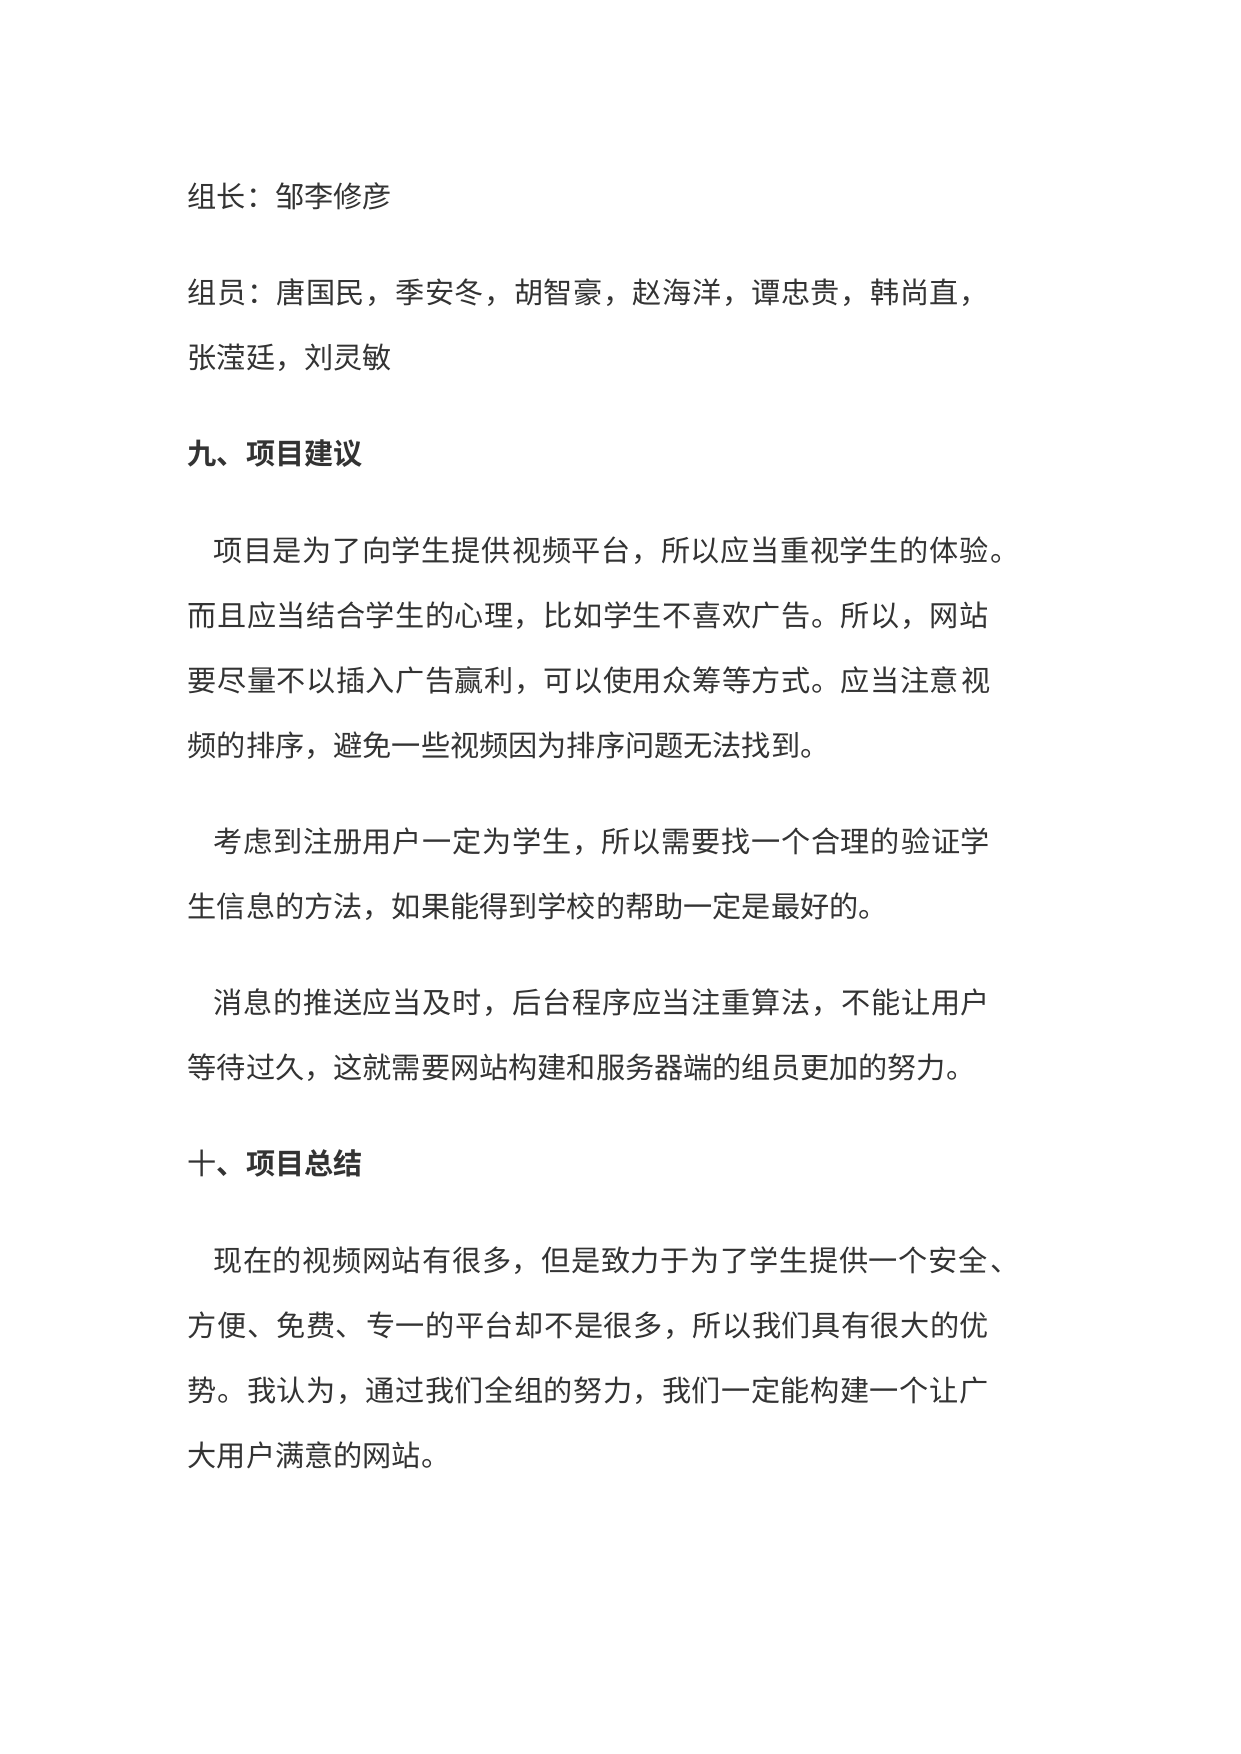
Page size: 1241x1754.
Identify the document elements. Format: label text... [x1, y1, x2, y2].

text 组员：唐国民，季安冬，胡智豪，赵海洋，谭忠贵，韩尚直，张滢廷，刘灵敏 [187, 258, 990, 388]
text 十、项目总结 [187, 1129, 990, 1194]
list 项目建议 [187, 419, 990, 484]
text 组长：邹李修彦 [187, 162, 990, 227]
text 消息的推送应当及时，后台程序应当注重算法，不能让用户等待过久，这就需要网站构建和服务器端的组员更加的努力。 [187, 968, 990, 1098]
text 考虑到注册用户一定为学生，所以需要找一个合理的验证学生信息的方法，如果能得到学校的帮助一定是最好的。 [187, 807, 990, 937]
text 项目是为了向学生提供视频平台，所以应当重视学生的体验。而且应当结合学生的心理，比如学生不喜欢广告。所以，网站要尽量不以插入广告赢利，可以使用众筹等方式。应当注意视频的排序，避免一些视频因为排序问题无法找到。 [187, 516, 990, 776]
text 现在的视频网站有很多，但是致力于为了学生提供一个安全、方便、免费、专一的平台却不是很多，所以我们具有很大的优势。我认为，通过我们全组的努力，我们一定能构建一个让广大用户满意的网站。 [187, 1226, 990, 1486]
